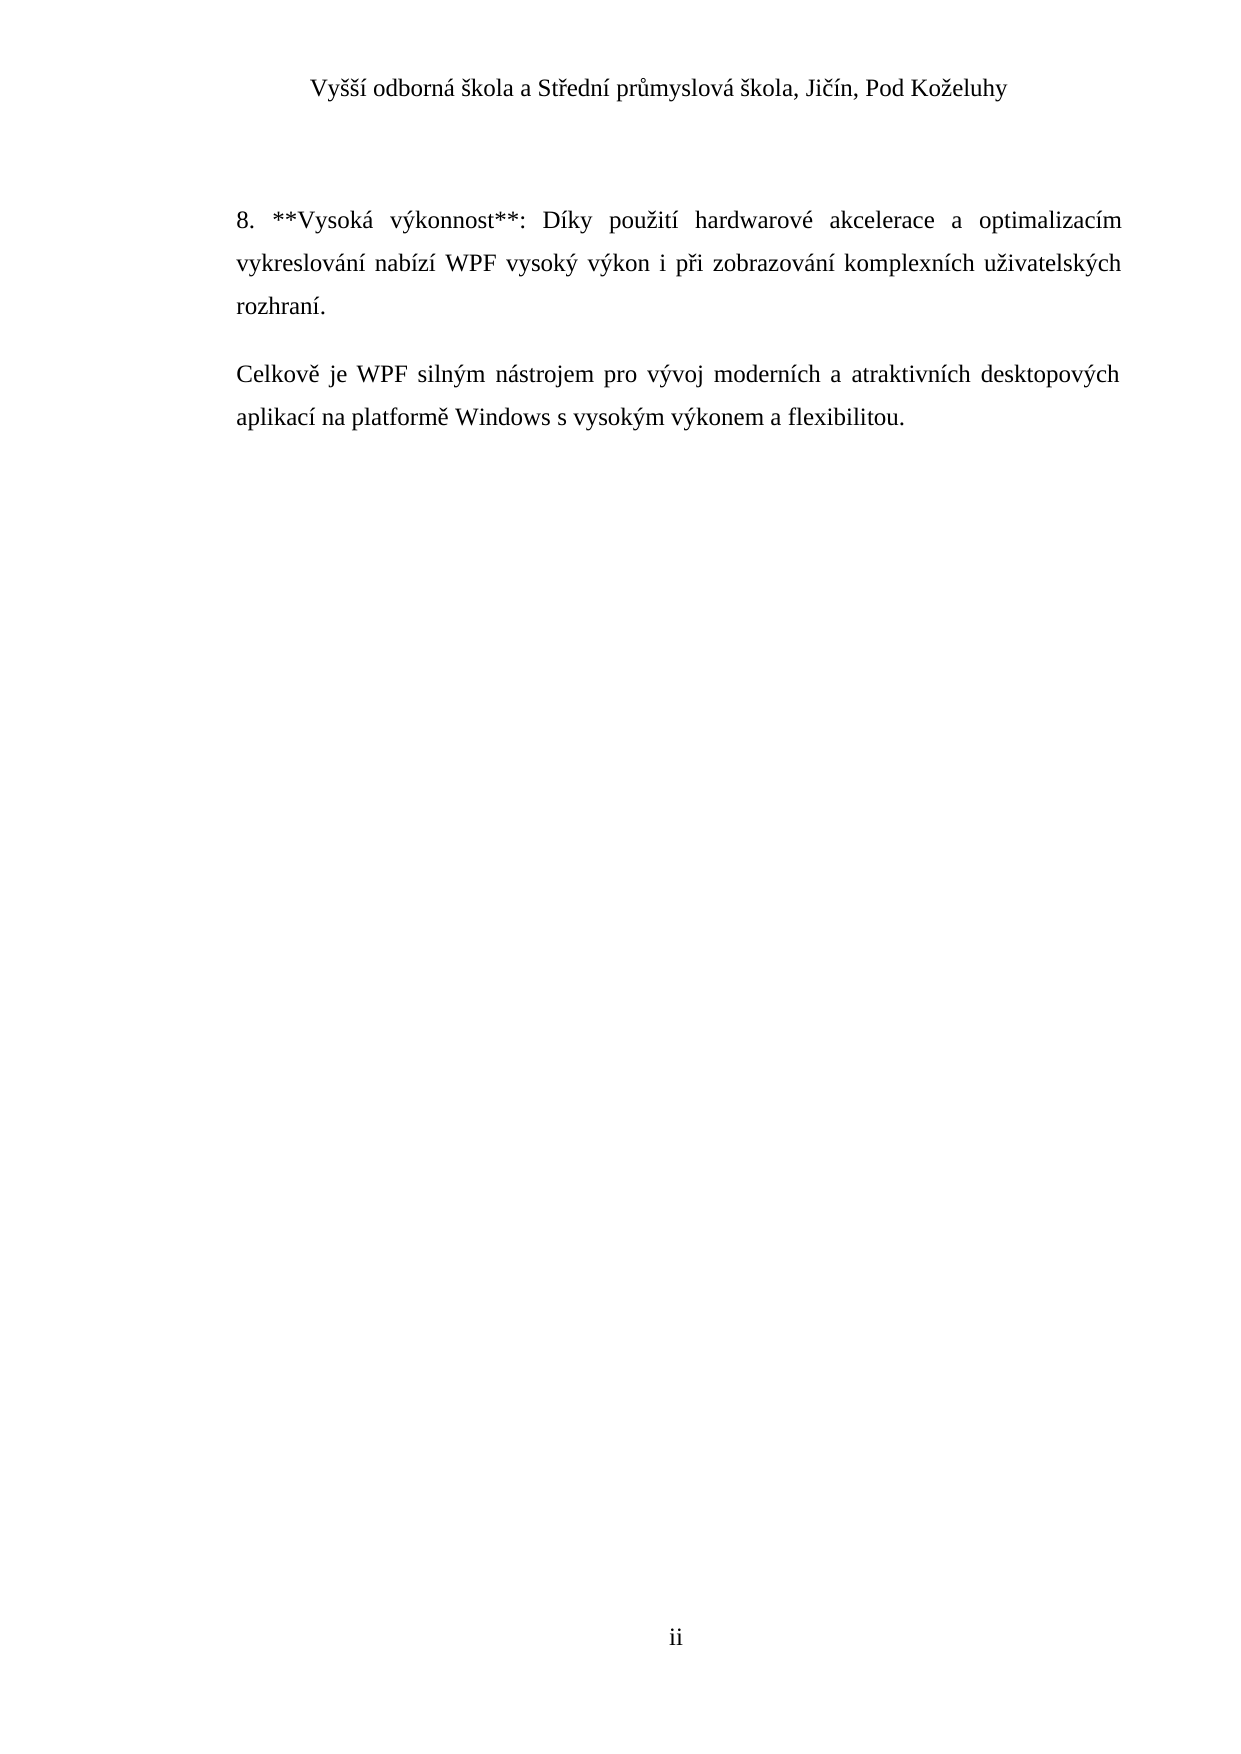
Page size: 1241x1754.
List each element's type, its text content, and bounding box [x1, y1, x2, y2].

list **Vysoká výkonnost**: Díky použití hardwarové akcelerace a optimalizacím vykreslování nabízí WPF vysoký výkon i při zobrazování komplexních uživatelských rozhraní. [236, 205, 1122, 320]
text Celkově je WPF silným nástrojem pro vývoj moderních a atraktivních desktopových aplikací na platformě Windows s vysokým výkonem a flexibilitou. [236, 359, 1190, 431]
